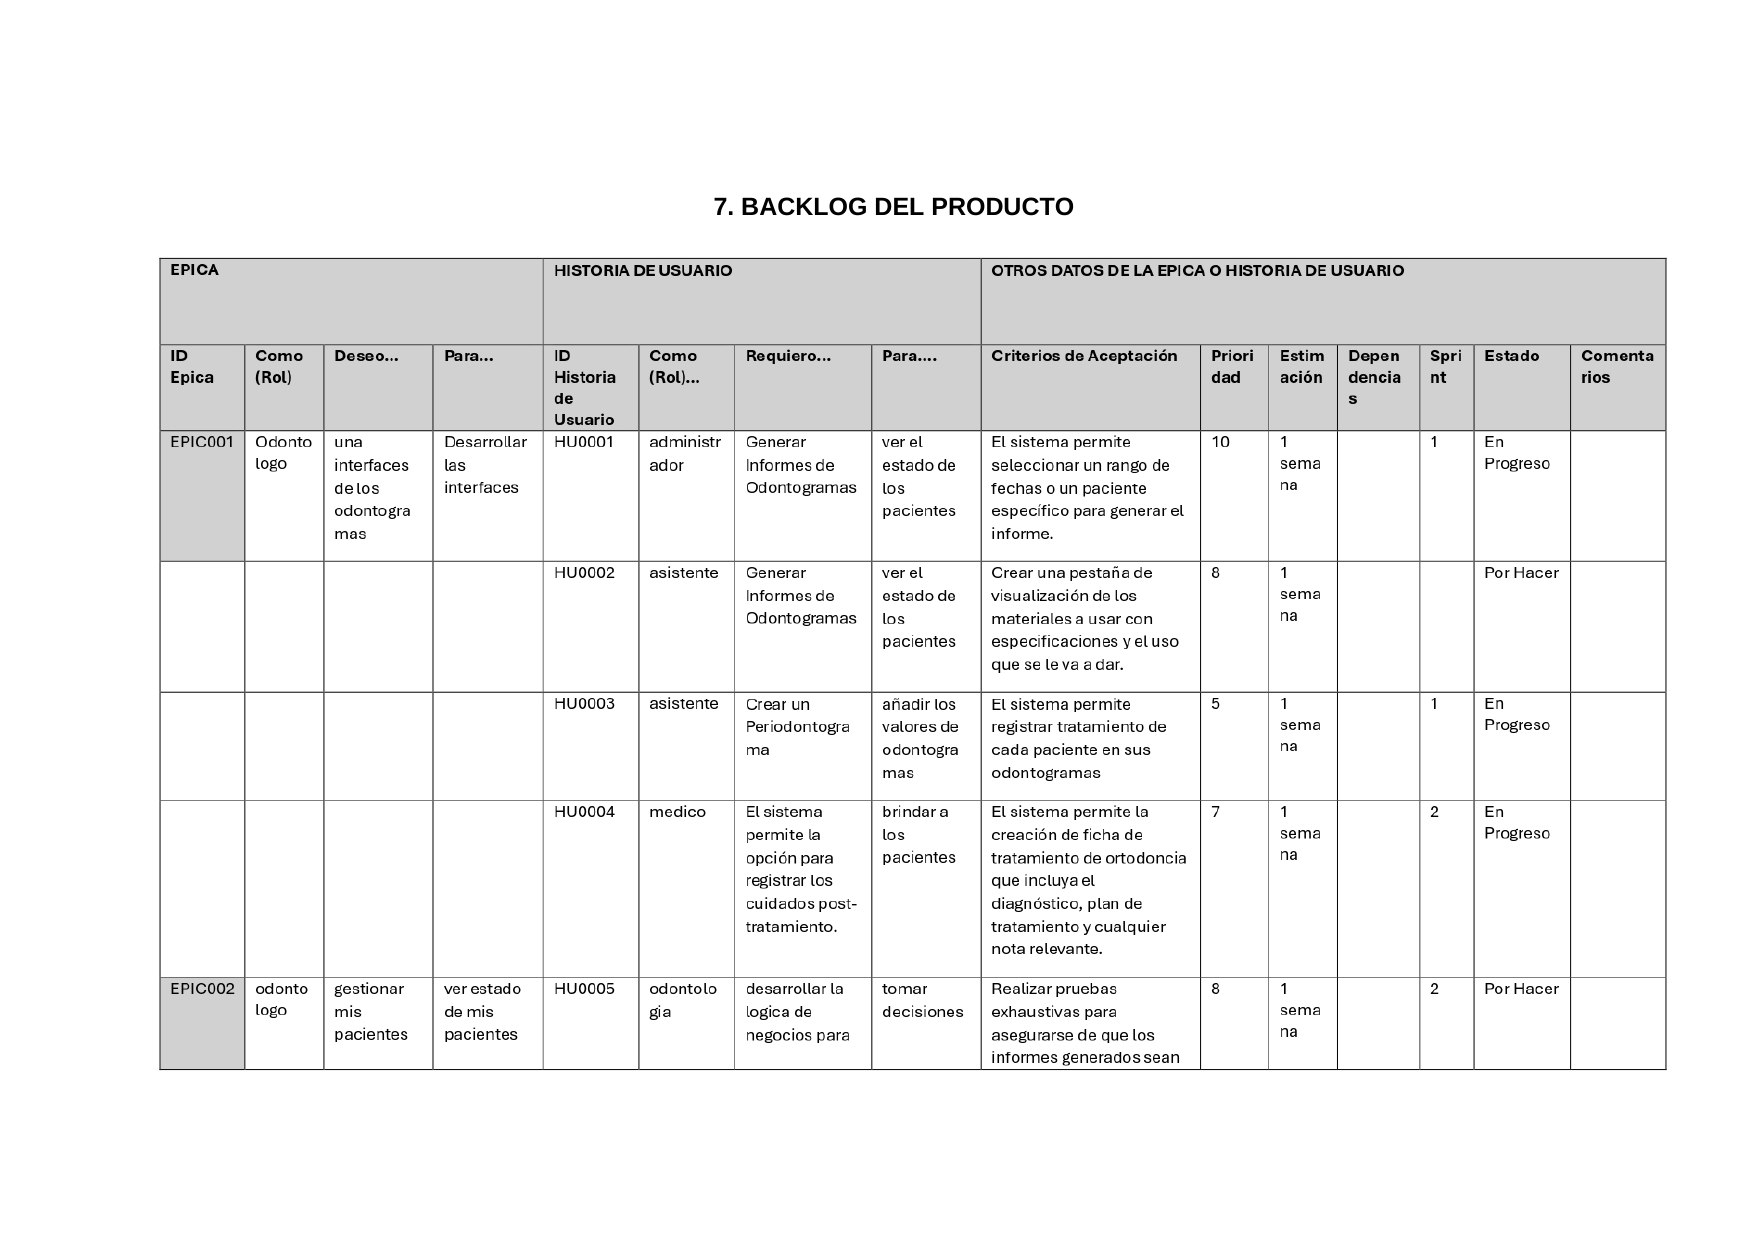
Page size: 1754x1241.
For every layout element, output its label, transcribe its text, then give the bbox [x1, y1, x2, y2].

subtitle 7. BACKLOG DEL PRODUCTO [150, 192, 1638, 244]
picture [150, 244, 1676, 1086]
